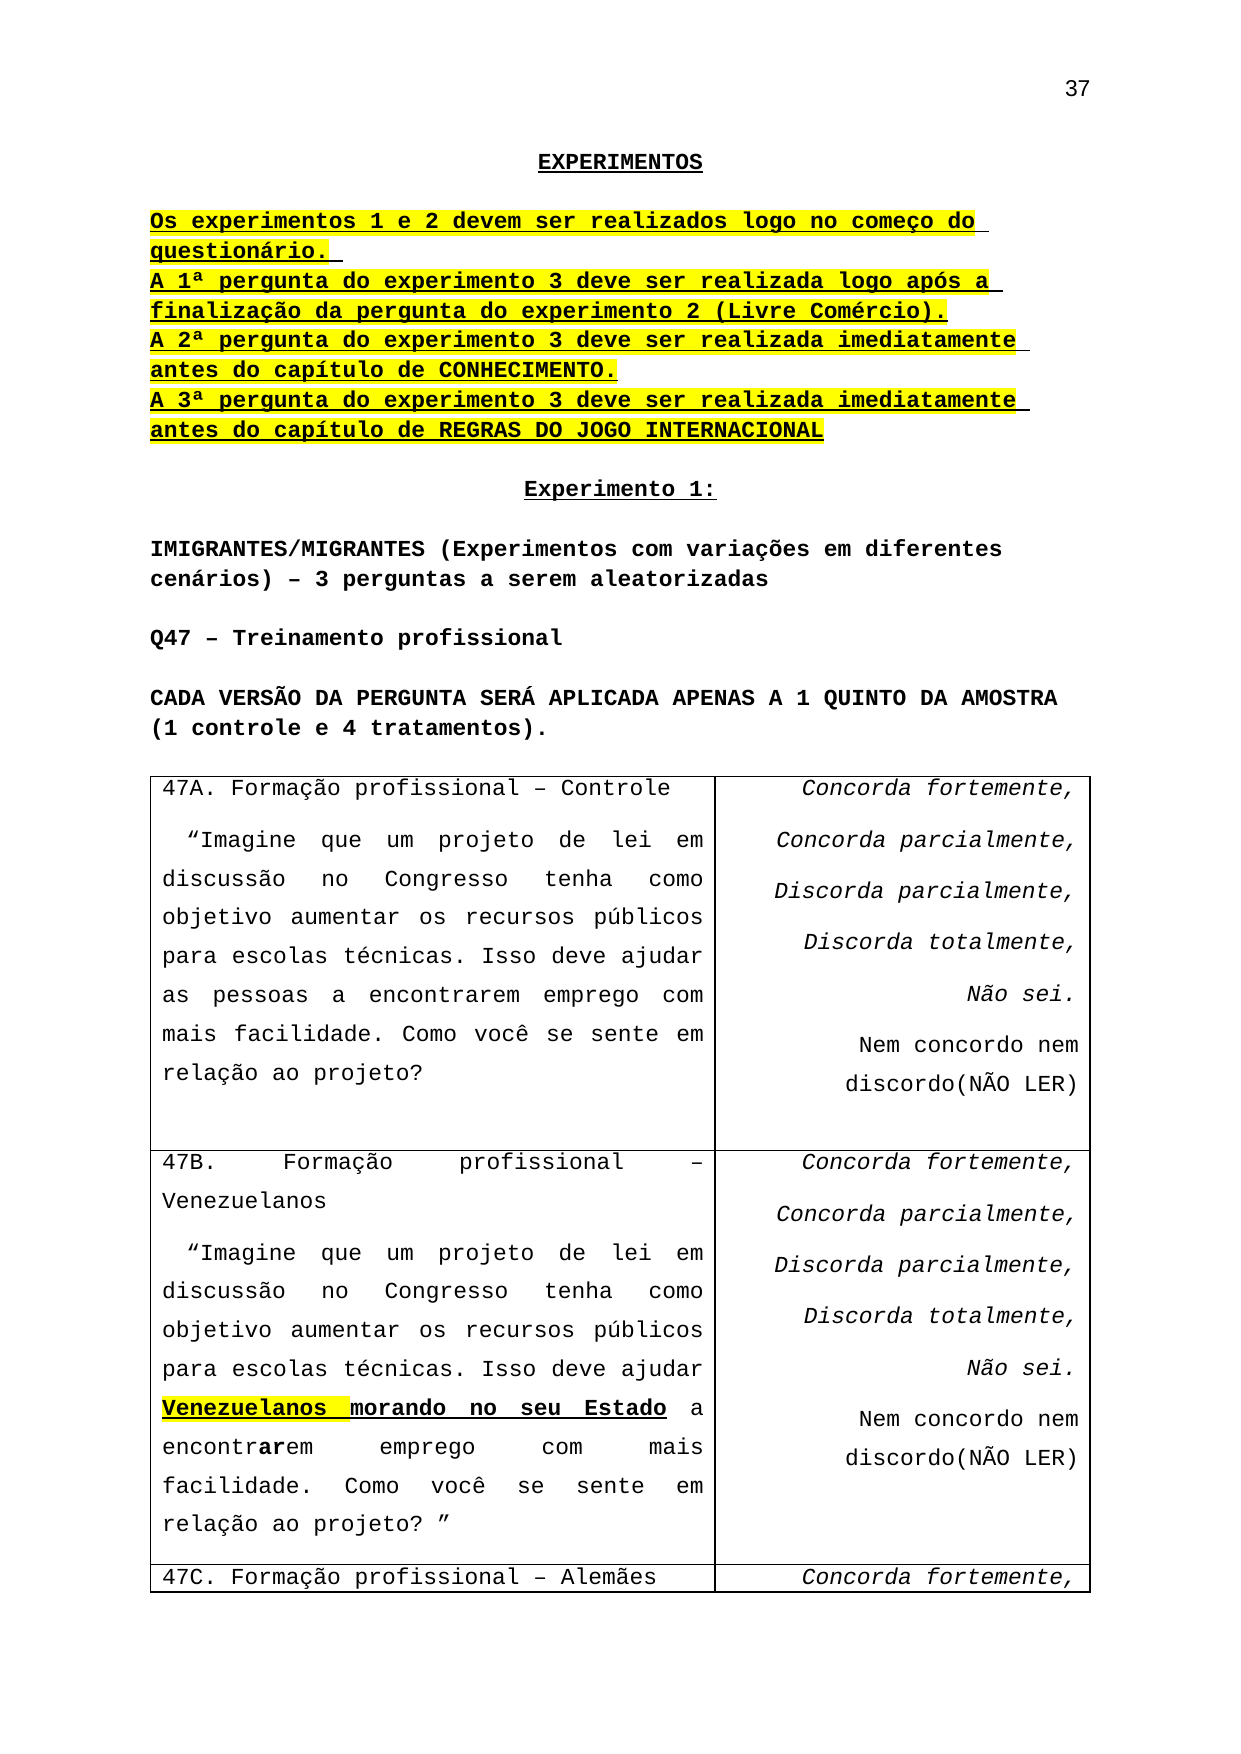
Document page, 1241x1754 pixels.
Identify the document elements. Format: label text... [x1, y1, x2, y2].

text Os experimentos 1 e 2 devem ser realizados logo no começo do questionário. [150, 209, 1090, 265]
text A 1ª pergunta do experimento 3 deve ser realizada logo após a finalização da pergunta do experimento 2 (Livre Comércio). [150, 269, 1090, 325]
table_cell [151, 1565, 714, 1591]
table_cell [716, 1565, 1089, 1591]
table_cell Concorda fortemente, Concorda parcialmente, Discorda parcialmente, Discorda totalmente, Não sei. Nem concordo nem discordo(NÃO LER) [716, 1151, 1089, 1564]
text CADA VERSÃO DA PERGUNTA SERÁ APLICADA APENAS A 1 QUINTO DA AMOSTRA (1 controle e 4 tratamentos). [150, 686, 1090, 742]
text IMIGRANTES/MIGRANTES (Experimentos com variações em diferentes cenários) – 3 perguntas a serem aleatorizadas [150, 537, 1090, 593]
text Experimento 1: [150, 478, 1090, 504]
text A 2ª pergunta do experimento 3 deve ser realizada imediatamente antes do capítulo de CONHECIMENTO. [150, 329, 1090, 384]
table_header 47A. Formação profissional – Controle “Imagine que um projeto de lei em discussão no Congresso tenha como objetivo aumentar os recursos públicos para escolas técnicas. Isso deve ajudar as pessoas a encontrarem emprego com mais facilidade. Como você se sente em relação ao projeto? [151, 777, 714, 1149]
table_header Concorda fortemente, Concorda parcialmente, Discorda parcialmente, Discorda totalmente, Não sei. Nem concordo nem discordo(NÃO LER) [716, 777, 1089, 1149]
table_cell 47B. Formação profissional – Venezuelanos “Imagine que um projeto de lei em discussão no Congresso tenha como objetivo aumentar os recursos públicos para escolas técnicas. Isso deve ajudar Venezuelanos morando no seu Estado a encontrarem emprego com mais facilidade. Como você se sente em relação ao projeto? ” [151, 1151, 714, 1564]
text A 3ª pergunta do experimento 3 deve ser realizada imediatamente antes do capítulo de REGRAS DO JOGO INTERNACIONAL [150, 388, 1090, 444]
text EXPERIMENTOS [150, 150, 1090, 176]
text Q47 – Treinamento profissional [150, 627, 1090, 653]
